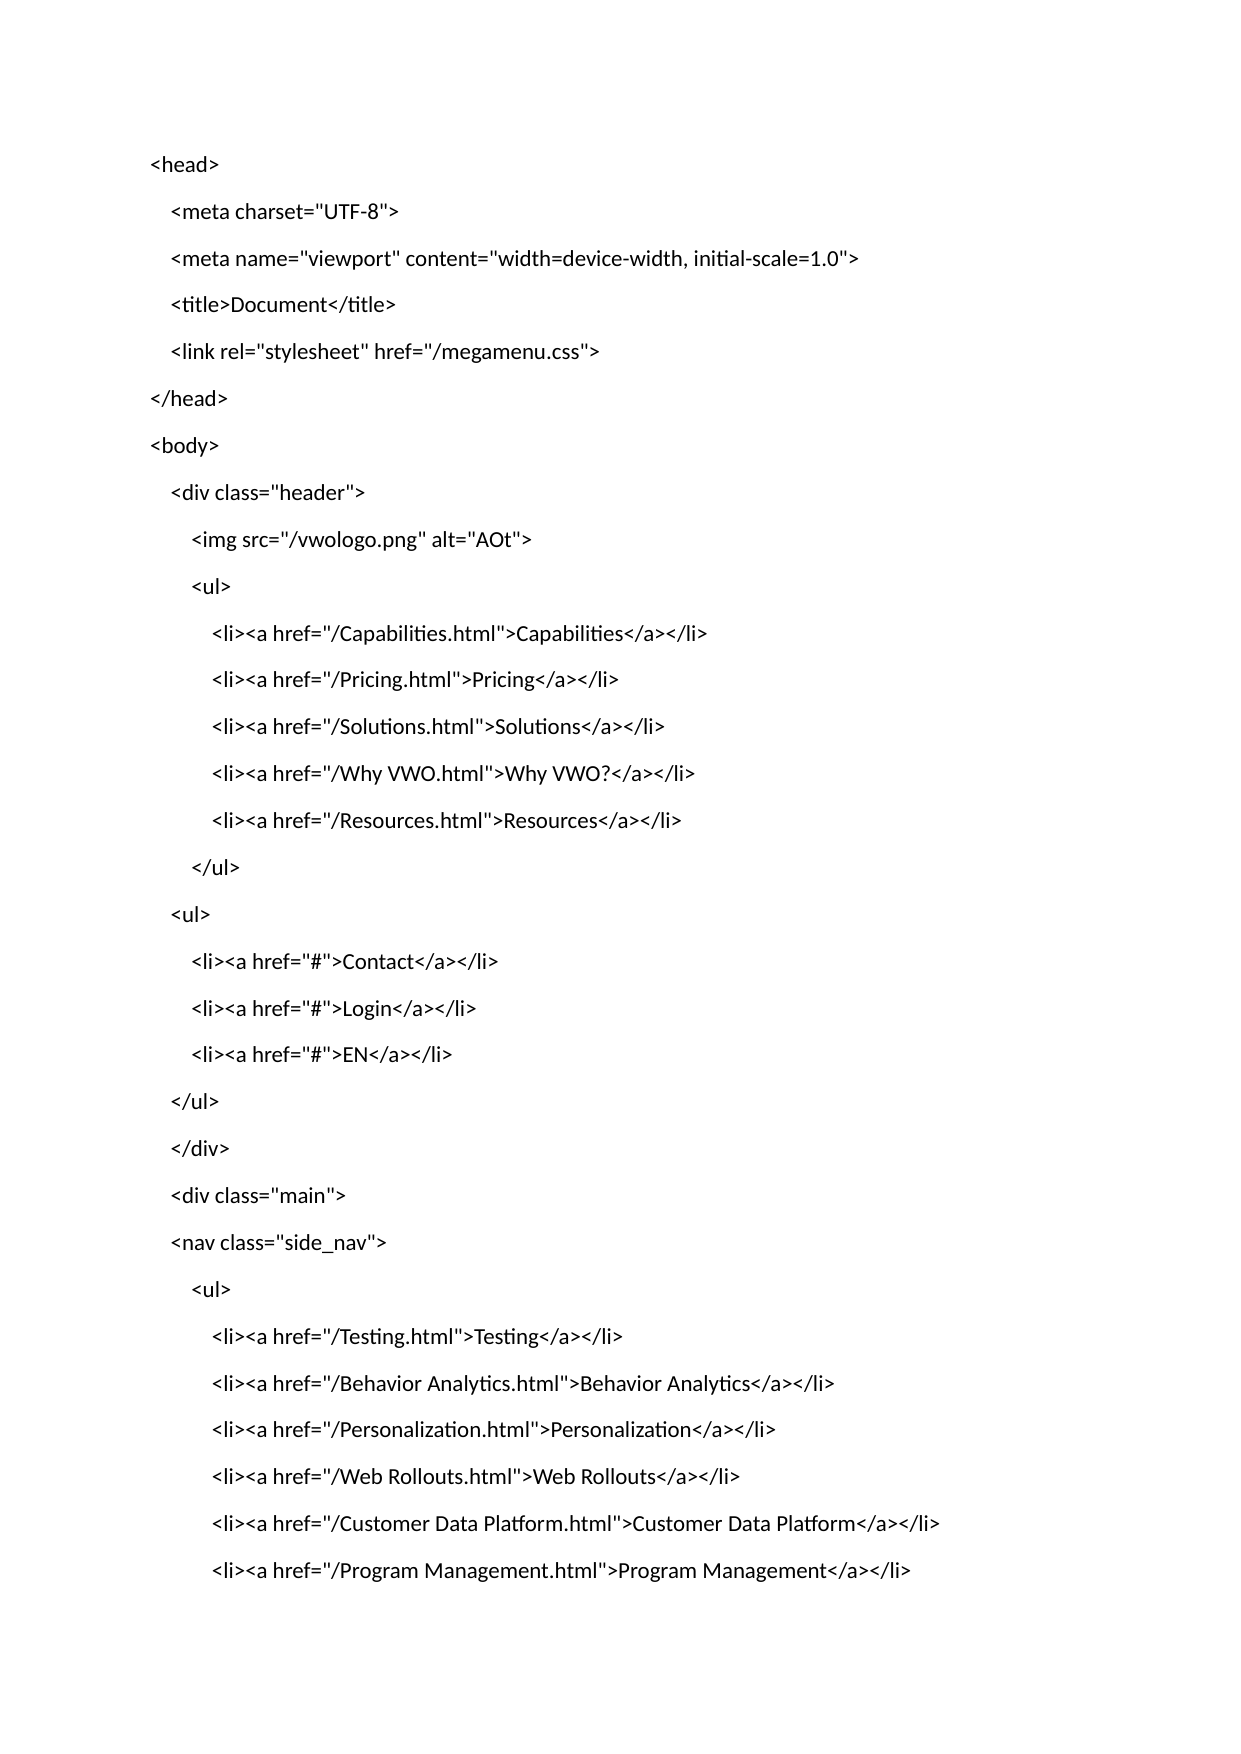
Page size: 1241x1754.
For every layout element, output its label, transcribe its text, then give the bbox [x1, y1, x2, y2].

text <li><a href="#">Login</a></li> [150, 994, 1090, 1022]
text <link rel="stylesheet" href="/megamenu.css"> [150, 337, 1090, 366]
text <li><a href="/Behavior Analytics.html">Behavior Analytics</a></li> [150, 1369, 1090, 1397]
text </div> [150, 1134, 1090, 1162]
text <li><a href="/Web Rollouts.html">Web Rollouts</a></li> [150, 1462, 1090, 1491]
text <li><a href="/Testing.html">Testing</a></li> [150, 1322, 1090, 1350]
text <li><a href="/Program Management.html">Program Management</a></li> [150, 1556, 1090, 1584]
text <li><a href="/Why VWO.html">Why VWO?</a></li> [150, 759, 1090, 787]
text </ul> [150, 1087, 1090, 1116]
text <img src="/vwologo.png" alt="AOt"> [150, 525, 1090, 553]
text <ul> [150, 572, 1090, 600]
text </head> [150, 384, 1090, 412]
text <li><a href="/Personalization.html">Personalization</a></li> [150, 1416, 1090, 1444]
text <li><a href="#">Contact</a></li> [150, 947, 1090, 975]
text <title>Document</title> [150, 291, 1090, 319]
text <nav class="side_nav"> [150, 1228, 1090, 1256]
text <li><a href="/Solutions.html">Solutions</a></li> [150, 712, 1090, 741]
text <div class="main"> [150, 1181, 1090, 1209]
text <meta charset="UTF-8"> [150, 197, 1090, 225]
text <li><a href="/Resources.html">Resources</a></li> [150, 806, 1090, 834]
text <ul> [150, 900, 1090, 928]
text <li><a href="/Pricing.html">Pricing</a></li> [150, 666, 1090, 694]
text <div class="header"> [150, 478, 1090, 506]
text <ul> [150, 1275, 1090, 1303]
text <li><a href="/Capabilities.html">Capabilities</a></li> [150, 619, 1090, 647]
text <li><a href="/Customer Data Platform.html">Customer Data Platform</a></li> [150, 1509, 1090, 1537]
text </ul> [150, 853, 1090, 881]
text <li><a href="#">EN</a></li> [150, 1041, 1090, 1069]
text <head> [150, 150, 1090, 178]
text <body> [150, 431, 1090, 459]
text <meta name="viewport" content="width=device-width, initial-scale=1.0"> [150, 244, 1090, 272]
